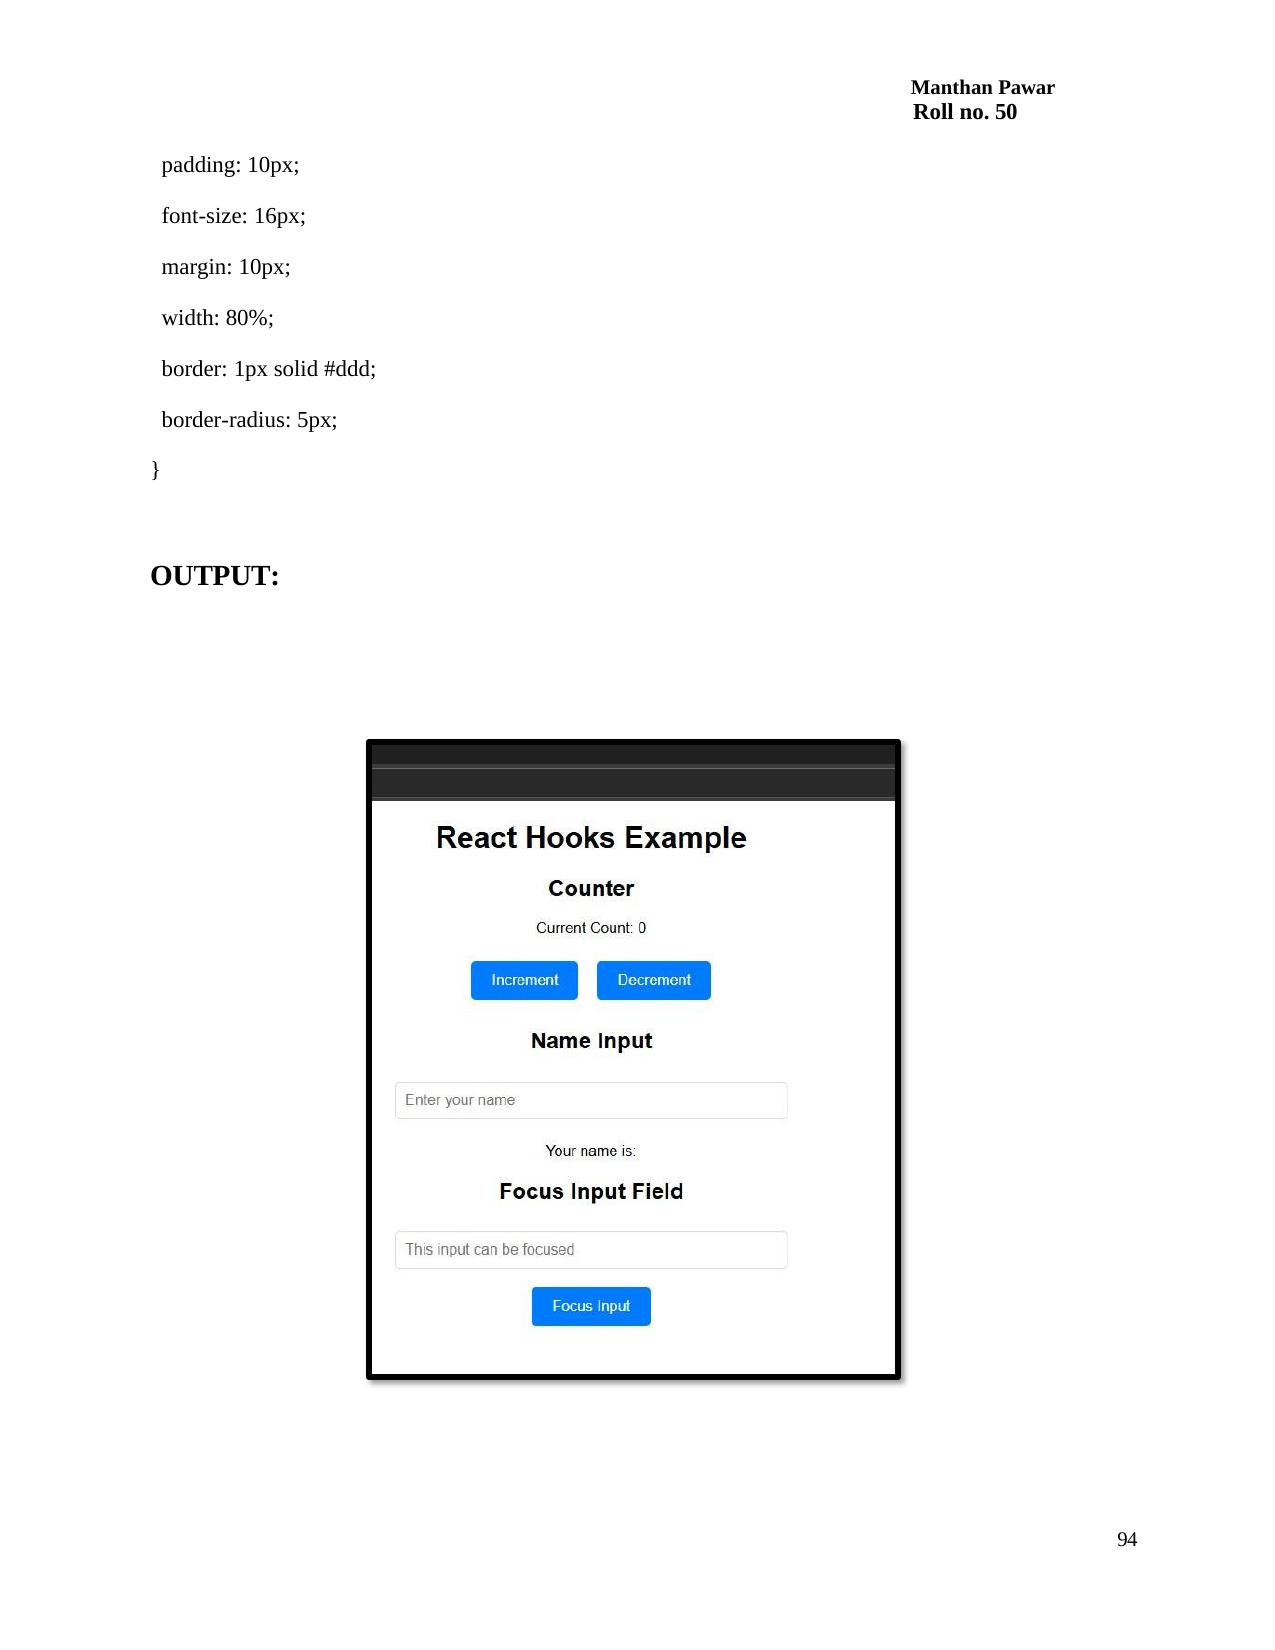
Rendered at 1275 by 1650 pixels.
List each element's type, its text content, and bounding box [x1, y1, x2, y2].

text padding: 10px; font-size: 16px; margin: 10px; width: 80%; [161, 152, 306, 330]
picture [364, 737, 912, 1391]
text OUTPUT: [150, 558, 1162, 592]
text border: 1px solid #ddd; border-radius: 5px; [161, 355, 376, 433]
text } [150, 457, 1162, 483]
